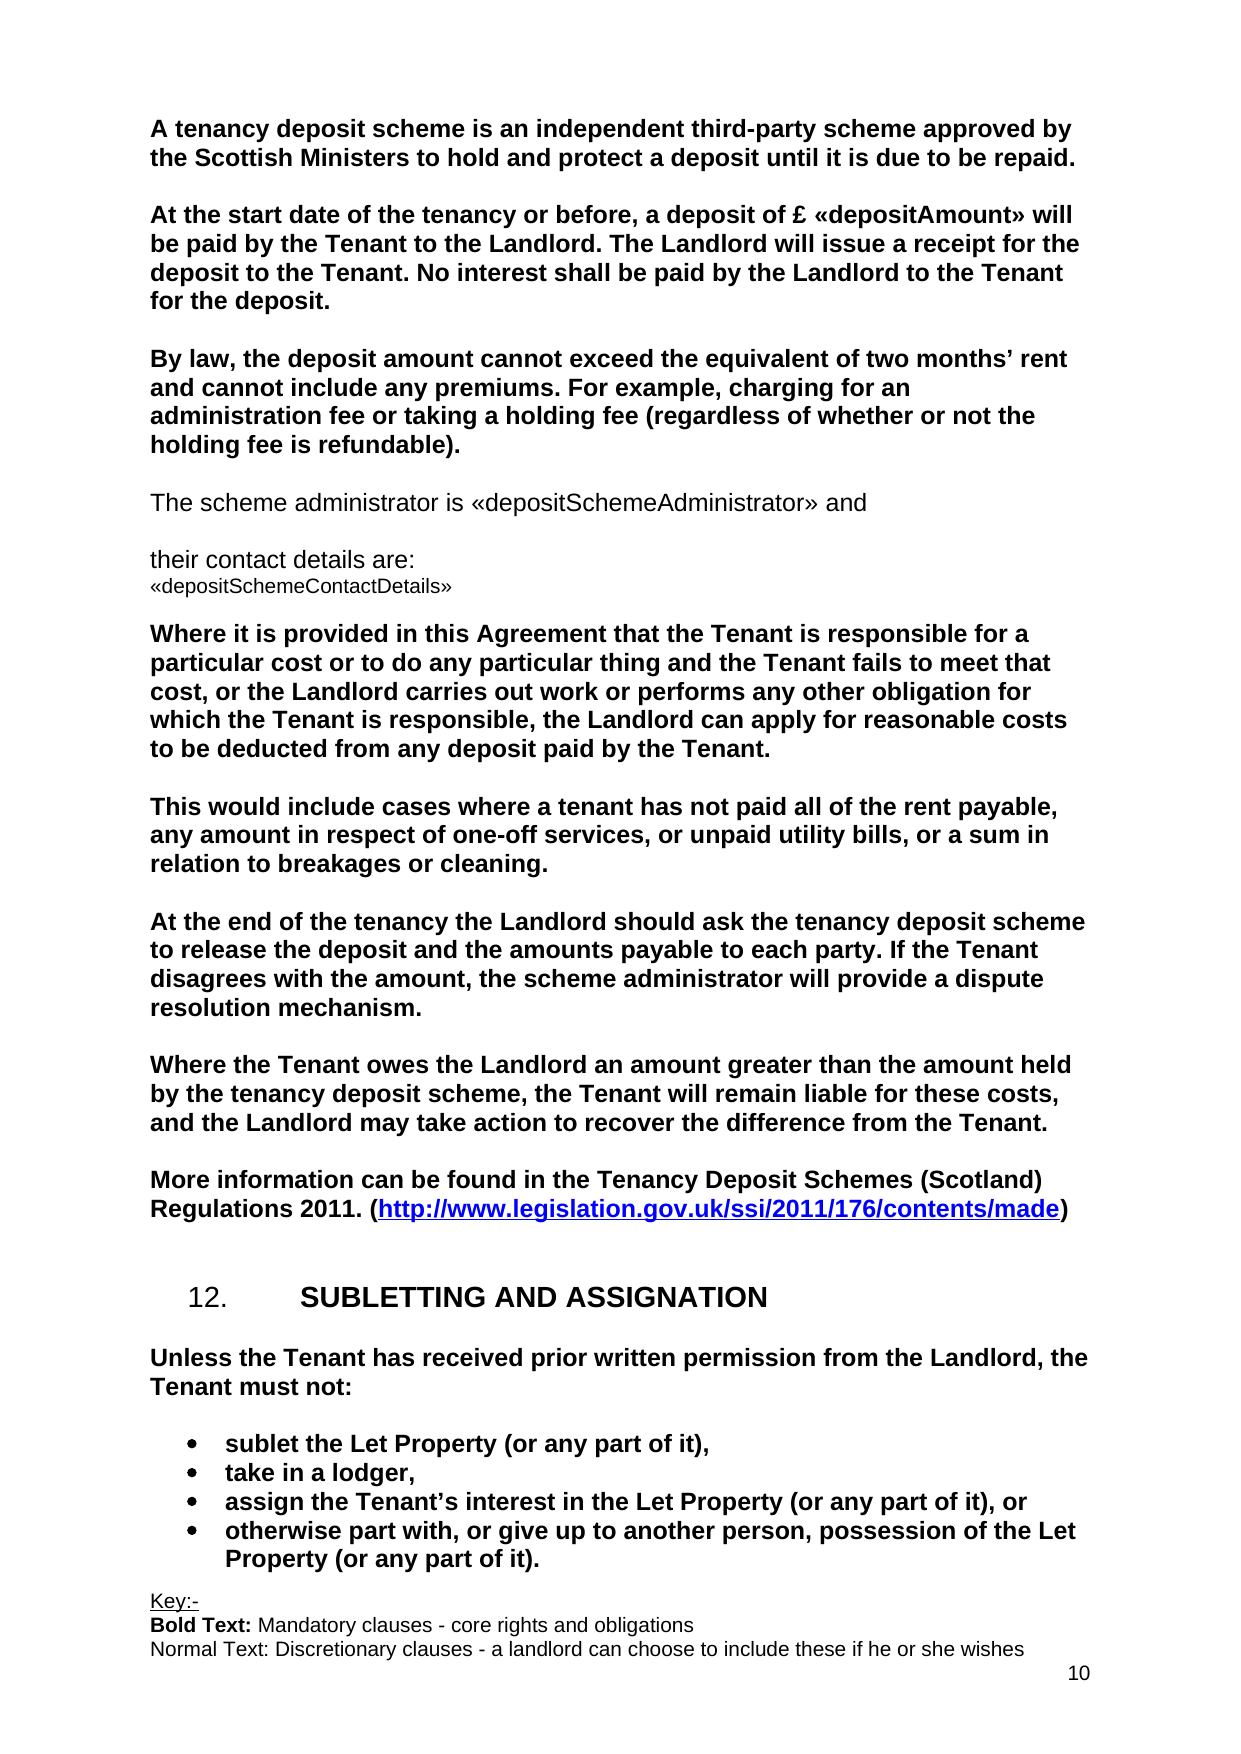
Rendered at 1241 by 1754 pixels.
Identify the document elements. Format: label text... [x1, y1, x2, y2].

subtitle SUBLETTING AND ASSIGNATION [187, 1281, 1090, 1314]
list take in a lodger, [187, 1458, 1090, 1487]
text Where the Tenant owes the Landlord an amount greater than the amount held by the tenancy deposit scheme, the Tenant will remain liable for these costs, and the Landlord may take action to recover the difference from the Tenant. [150, 1051, 1090, 1137]
list sublet the Let Property (or any part of it), [187, 1429, 1090, 1458]
list otherwise part with, or give up to another person, possession of the Let Property (or any part of it). [187, 1516, 1090, 1573]
list assign the Tenant’s interest in the Let Property (or any part of it), or [187, 1487, 1090, 1516]
text By law, the deposit amount cannot exceed the equivalent of two months’ rent and cannot include any premiums. For example, charging for an administration fee or taking a holding fee (regardless of whether or not the holding fee is refundable). [150, 344, 1090, 459]
text Where it is provided in this Agreement that the Tenant is responsible for a particular cost or to do any particular thing and the Tenant fails to meet that cost, or the Landlord carries out work or performs any other obligation for which the Tenant is responsible, the Landlord can apply for reasonable costs to be deducted from any deposit paid by the Tenant. [150, 619, 1090, 763]
text Unless the Tenant has received prior written permission from the Landlord, the Tenant must not: [150, 1343, 1090, 1400]
text their contact details are: [150, 545, 1090, 574]
text The scheme administrator is «depositSchemeAdministrator» and [150, 487, 1090, 516]
text More information can be found in the Tenancy Deposit Schemes (Scotland) Regulations 2011. (http://www.legislation.gov.uk/ssi/2011/176/contents/made) [150, 1166, 1090, 1223]
text At the end of the tenancy the Landlord should ask the tenancy deposit scheme to release the deposit and the amounts payable to each party. If the Tenant disagrees with the amount, the scheme administrator will provide a dispute resolution mechanism. [150, 907, 1090, 1022]
text This would include cases where a tenant has not paid all of the rent payable, any amount in respect of one-off services, or unpaid utility bills, or a sum in relation to breakages or cleaning. [150, 792, 1090, 878]
text «depositSchemeContactDetails» [150, 574, 1090, 598]
